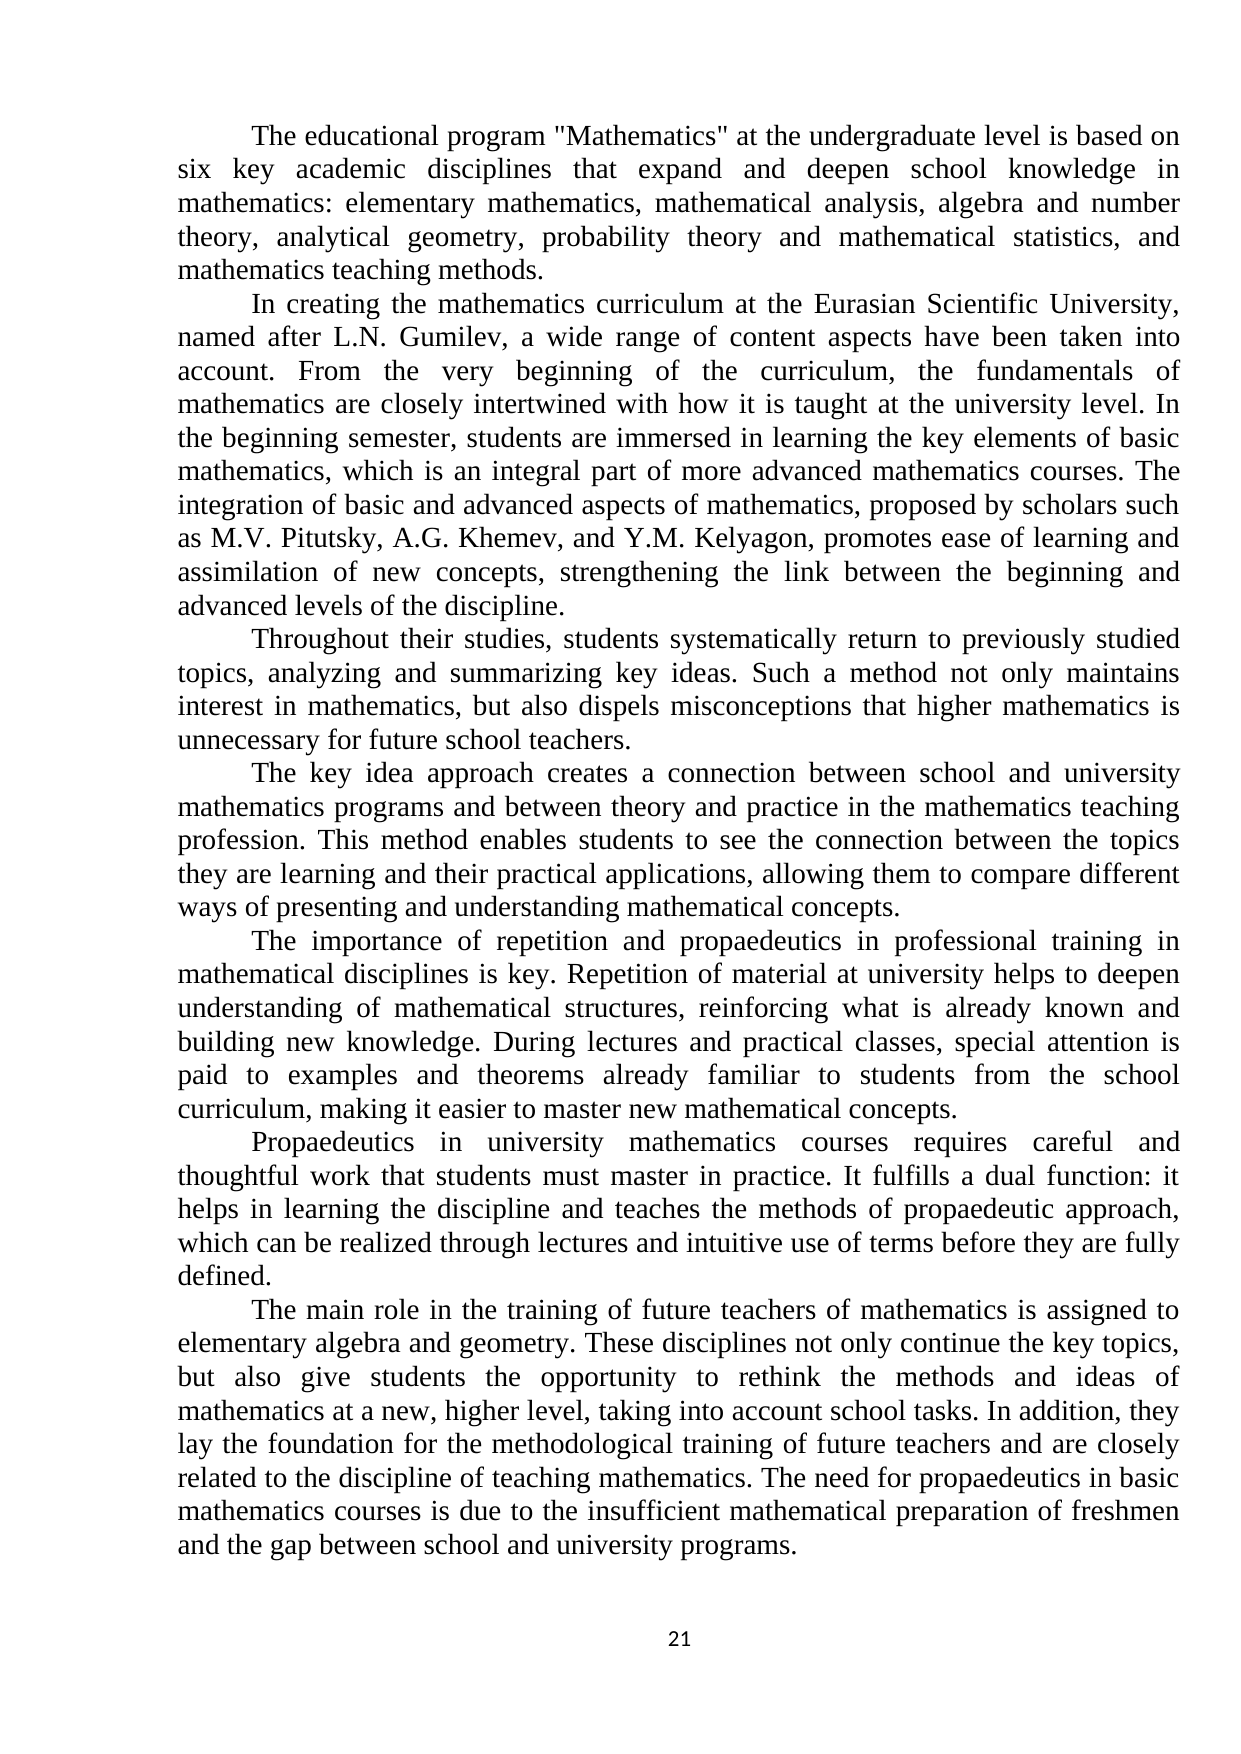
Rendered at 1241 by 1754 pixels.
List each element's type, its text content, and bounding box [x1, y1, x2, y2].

text The key idea approach creates a connection between school and university mathematics programs and between theory and practice in the mathematics teaching profession. This method enables students to see the connection between the topics they are learning and their practical applications, allowing them to compare different ways of presenting and understanding mathematical concepts. [177, 755, 1181, 923]
text In creating the mathematics curriculum at the Eurasian Scientific University, named after L.N. Gumilev, a wide range of content aspects have been taken into account. From the very beginning of the curriculum, the fundamentals of mathematics are closely intertwined with how it is taught at the university level. In the beginning semester, students are immersed in learning the key elements of basic mathematics, which is an integral part of more advanced mathematics courses. The integration of basic and advanced aspects of mathematics, proposed by scholars such as M.V. Pitutsky, A.G. Khemev, and Y.M. Kelyagon, promotes ease of learning and assimilation of new concepts, strengthening the link between the beginning and advanced levels of the discipline. [177, 286, 1181, 621]
text Propaedeutics in university mathematics courses requires careful and thoughtful work that students must master in practice. It fulfills a dual function: it helps in learning the discipline and teaches the methods of propaedeutic approach, which can be realized through lectures and intuitive use of terms before they are fully defined. [177, 1124, 1181, 1292]
text The main role in the training of future teachers of mathematics is assigned to elementary algebra and geometry. These disciplines not only continue the key topics, but also give students the opportunity to rethink the methods and ideas of mathematics at a new, higher level, taking into account school tasks. In addition, they lay the foundation for the methodological training of future teachers and are closely related to the discipline of teaching mathematics. The need for propaedeutics in basic mathematics courses is due to the insufficient mathematical preparation of freshmen and the gap between school and university programs. [177, 1292, 1181, 1560]
text The educational program "Mathematics" at the undergraduate level is based on six key academic disciplines that expand and deepen school knowledge in mathematics: elementary mathematics, mathematical analysis, algebra and number theory, analytical geometry, probability theory and mathematical statistics, and mathematics teaching methods. [177, 118, 1181, 286]
text Throughout their studies, students systematically return to previously studied topics, analyzing and summarizing key ideas. Such a method not only maintains interest in mathematics, but also dispels misconceptions that higher mathematics is unnecessary for future school teachers. [177, 621, 1181, 755]
text The importance of repetition and propaedeutics in professional training in mathematical disciplines is key. Repetition of material at university helps to deepen understanding of mathematical structures, reinforcing what is already known and building new knowledge. During lectures and practical classes, special attention is paid to examples and theorems already familiar to students from the school curriculum, making it easier to master new mathematical concepts. [177, 923, 1181, 1124]
